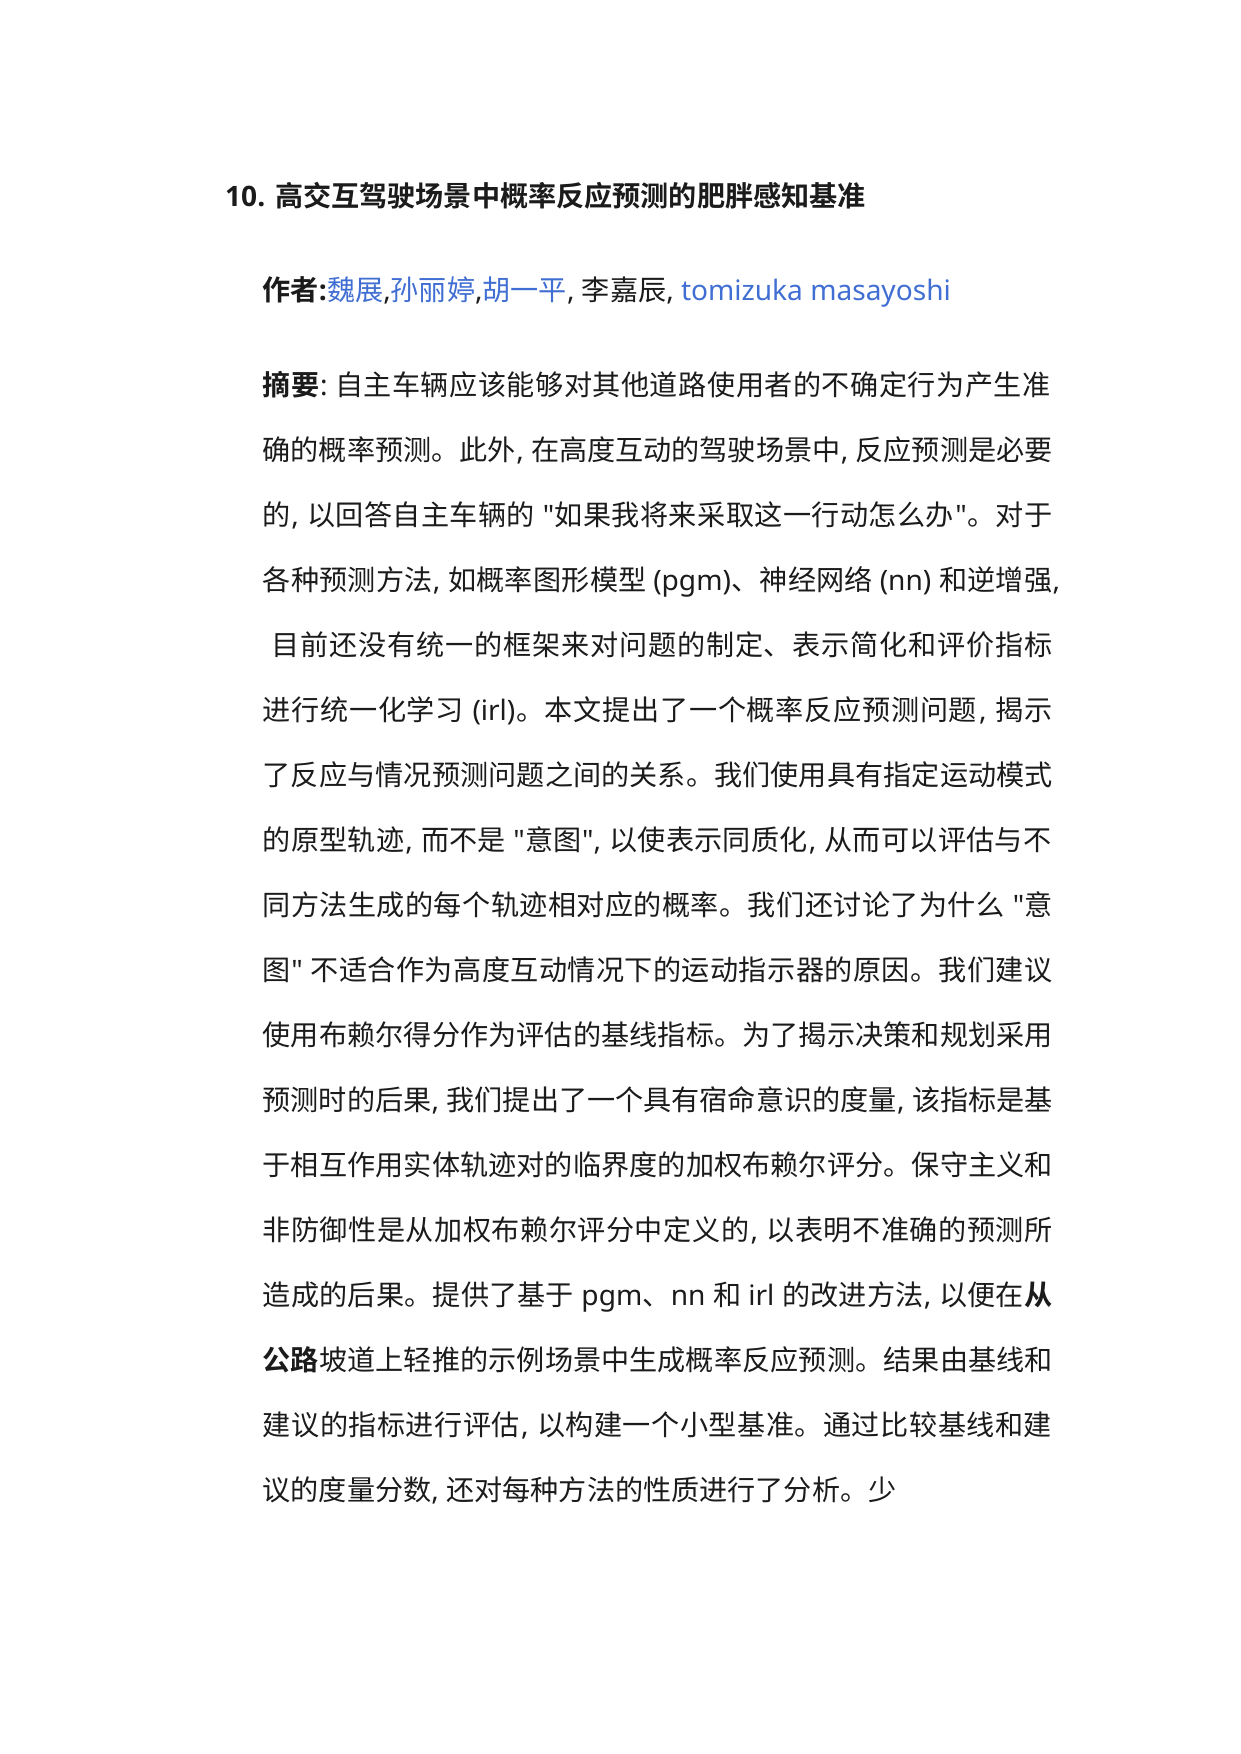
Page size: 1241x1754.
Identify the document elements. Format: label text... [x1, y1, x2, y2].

text 作者:魏展,孙丽婷,胡一平, 李嘉辰, tomizuka masayoshi [262, 256, 1053, 321]
list 高交互驾驶场景中概率反应预测的肥胖感知基准 [225, 162, 1053, 227]
text 摘要: 自主车辆应该能够对其他道路使用者的不确定行为产生准确的概率预测。此外, 在高度互动的驾驶场景中, 反应预测是必要的, 以回答自主车辆的 "如果我将来采取这一行动怎么办"。对于各种预测方法, 如概率图形模型 (pgm)、神经网络 (nn) 和逆增强, 目前还没有统一的框架来对问题的制定、表示简化和评价指标进行统一化学习 (irl)。本文提出了一个概率反应预测问题, 揭示了反应与情况预测问题之间的关系。我们使用具有指定运动模式的原型轨迹, 而不是 "意图", 以使表示同质化, 从而可以评估与不同方法生成的每个轨迹相对应的概率。我们还讨论了为什么 "意图" 不适合作为高度互动情况下的运动指示器的原因。我们建议使用布赖尔得分作为评估的基线指标。为了揭示决策和规划采用预测时的后果, 我们提出了一个具有宿命意识的度量, 该指标是基于相互作用实体轨迹对的临界度的加权布赖尔评分。保守主义和非防御性是从加权布赖尔评分中定义的, 以表明不准确的预测所造成的后果。提供了基于 pgm、nn 和 irl 的改进方法, 以便在从公路坡道上轻推的示例场景中生成概率反应预测。结果由基线和建议的指标进行评估, 以构建一个小型基准。通过比较基线和建议的度量分数, 还对每种方法的性质进行了分析。少 [262, 350, 1053, 1520]
